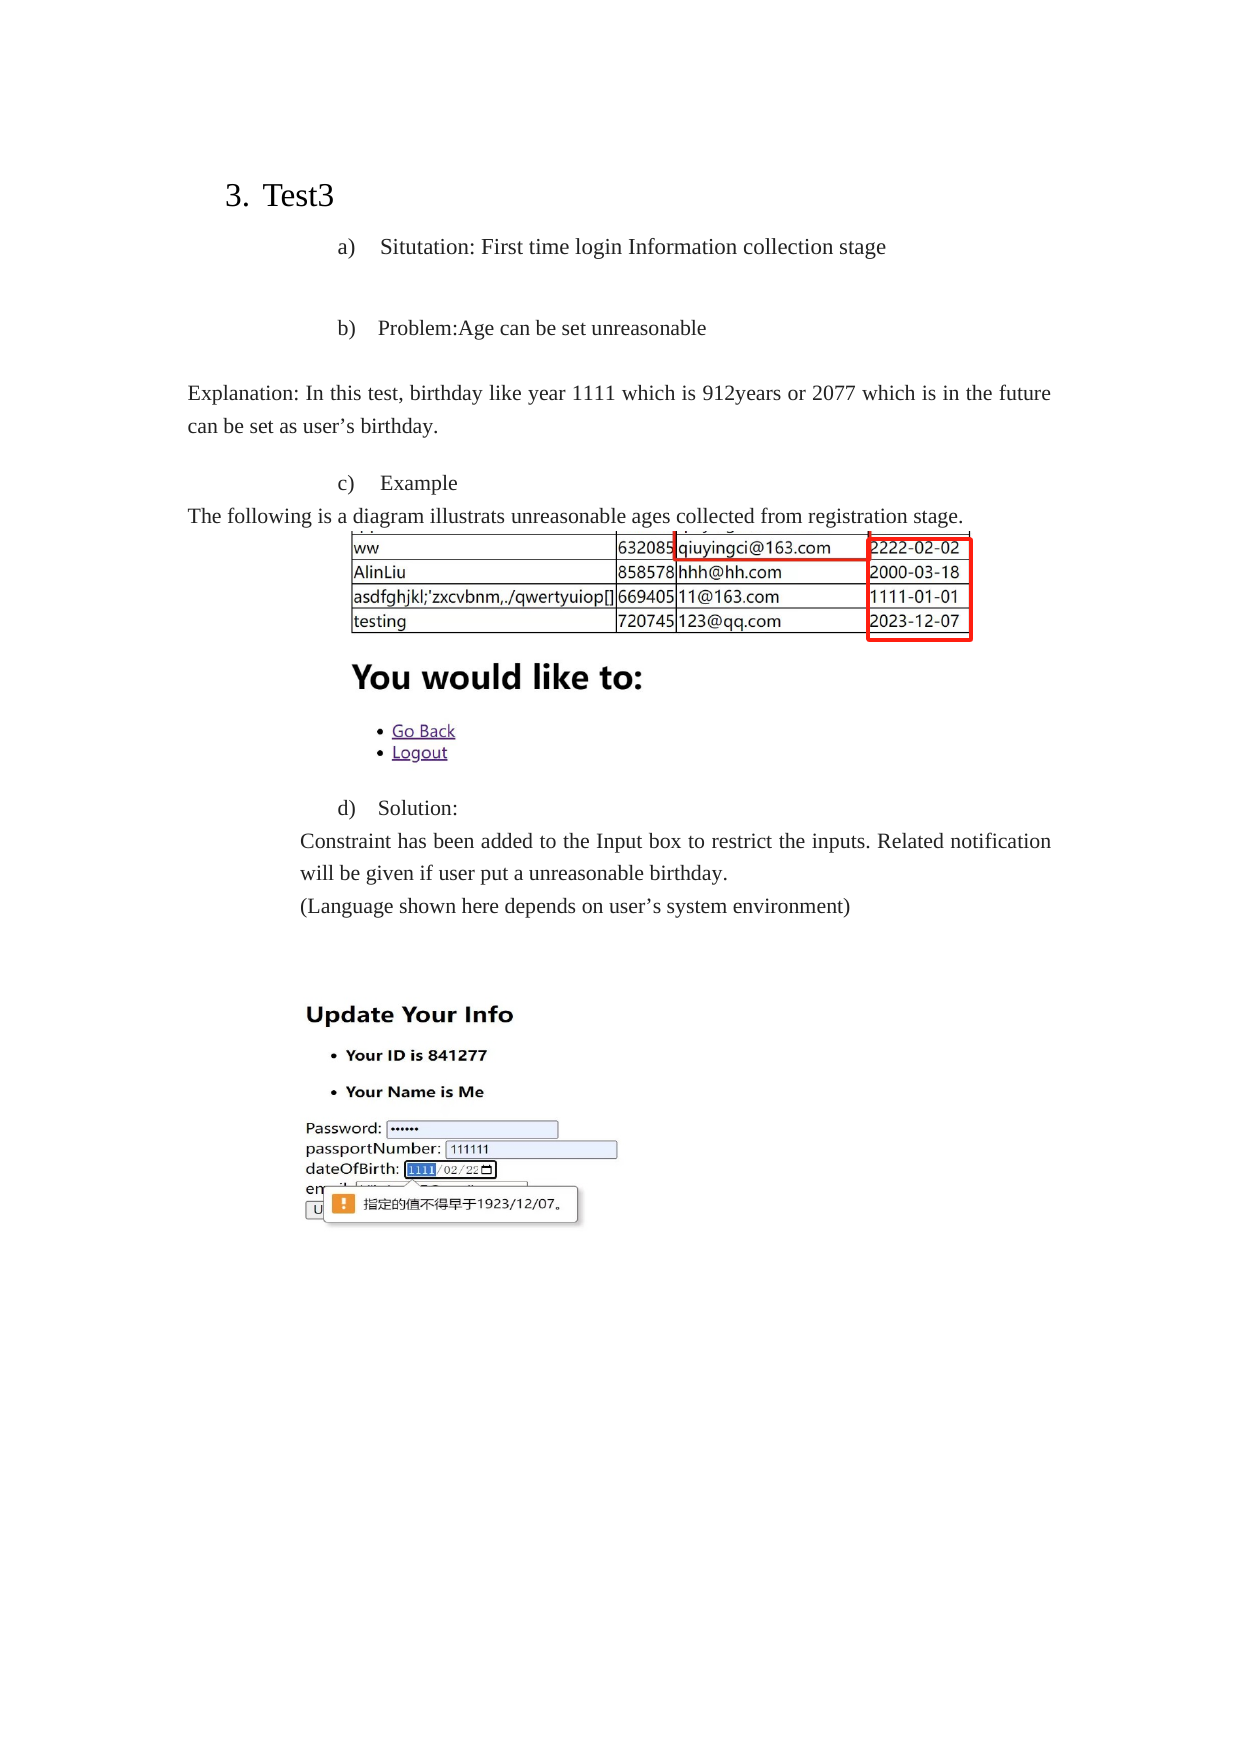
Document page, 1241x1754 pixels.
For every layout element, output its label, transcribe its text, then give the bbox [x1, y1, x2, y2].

picture [300, 986, 939, 1413]
list Situtation: First time login Information collection stage [337, 230, 1053, 262]
picture [262, 531, 978, 774]
text c) Example [337, 467, 1053, 499]
text d) Solution: [337, 792, 1053, 824]
text Explanation: In this test, birthday like year 1111 which is 912years or 2077 which is in the future can be set as user’s birthday. [187, 377, 1053, 442]
text (Language shown here depends on user’s system environment) [300, 889, 1053, 922]
text The following is a diagram illustrats unreasonable ages collected from registration stage. [187, 499, 1053, 532]
text b) Problem:Age can be set unreasonable [337, 312, 1053, 344]
text Constraint has been added to the Input box to restrict the inputs. Related notification will be given if user put a unreasonable birthday. [300, 824, 1053, 889]
list Test3 [225, 162, 1053, 227]
